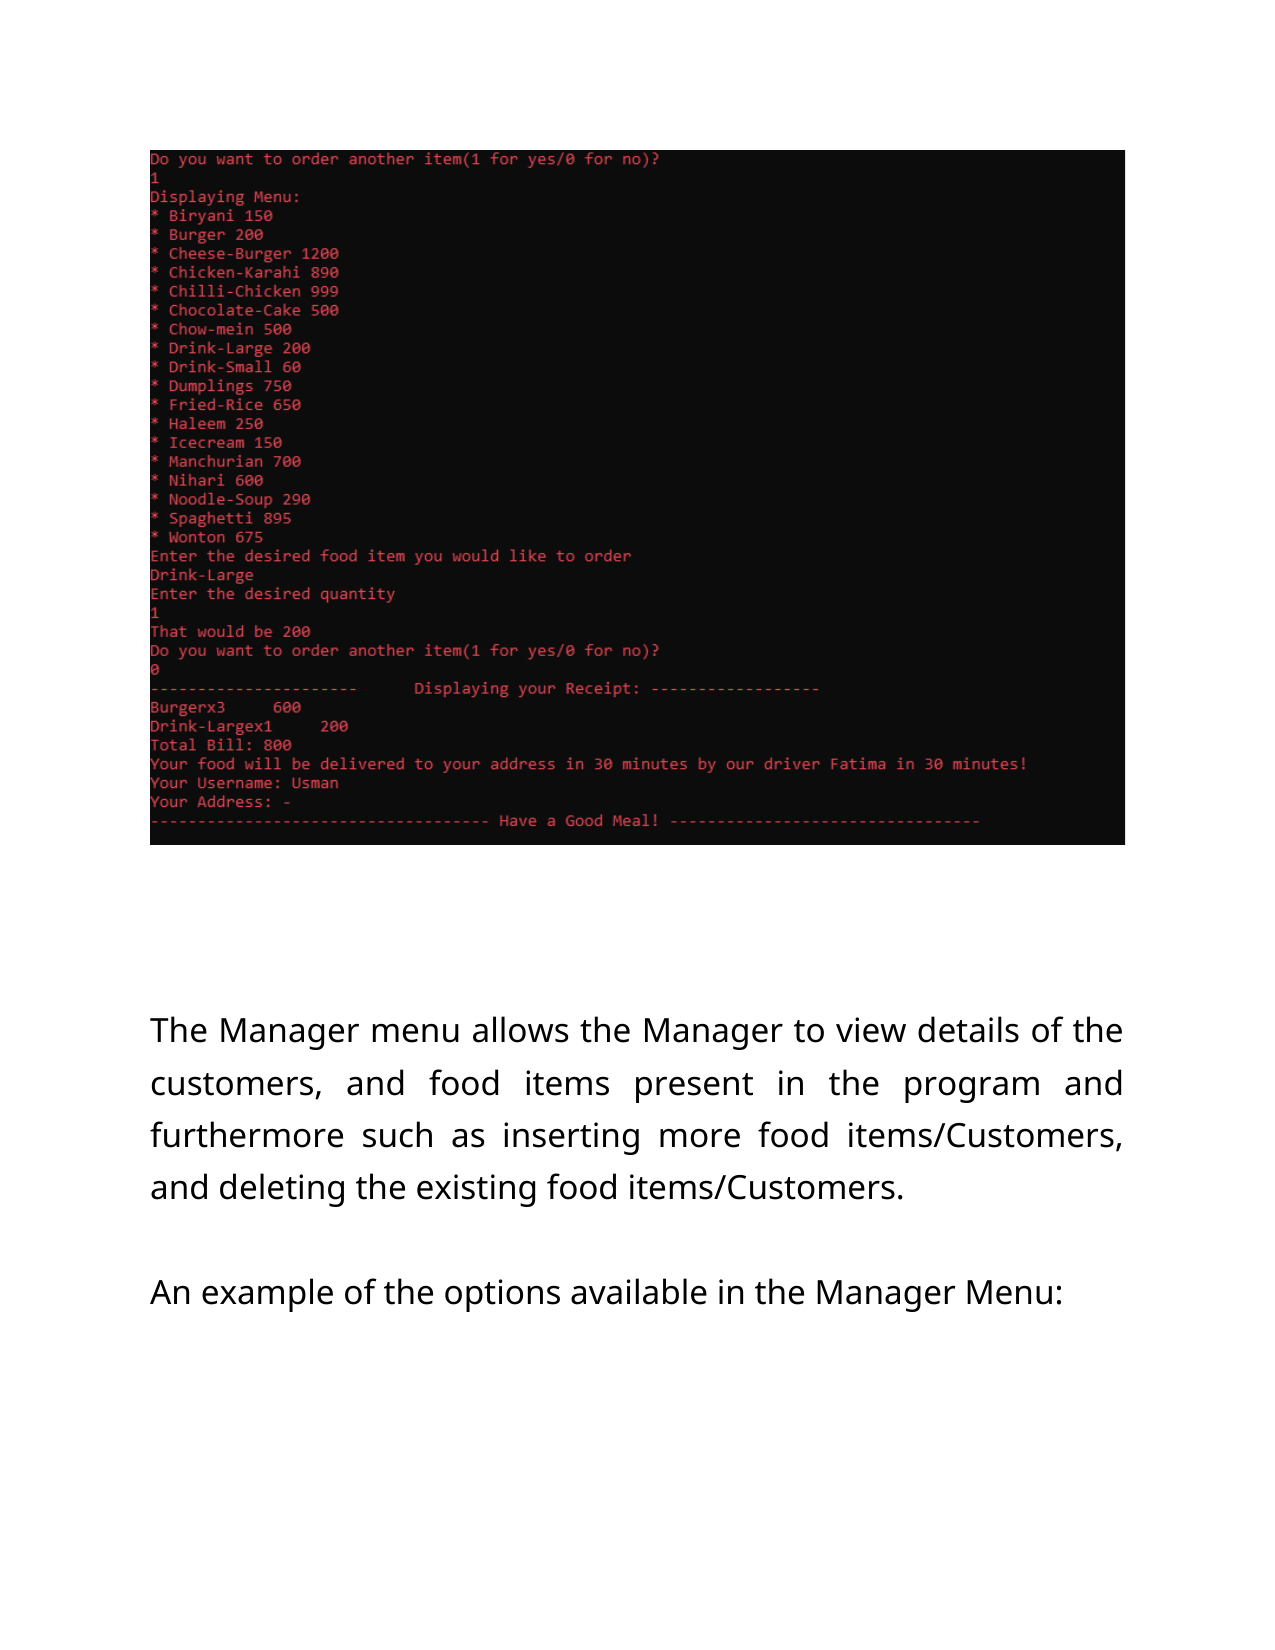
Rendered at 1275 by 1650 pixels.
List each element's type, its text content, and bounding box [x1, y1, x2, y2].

text An example of the options available in the Manager Menu: [150, 1269, 1125, 1314]
picture [150, 150, 1125, 845]
text The Manager menu allows the Manager to view details of the customers, and food items present in the program and furthermore such as inserting more food items/Customers, and deleting the existing food items/Customers. [150, 1007, 1125, 1209]
